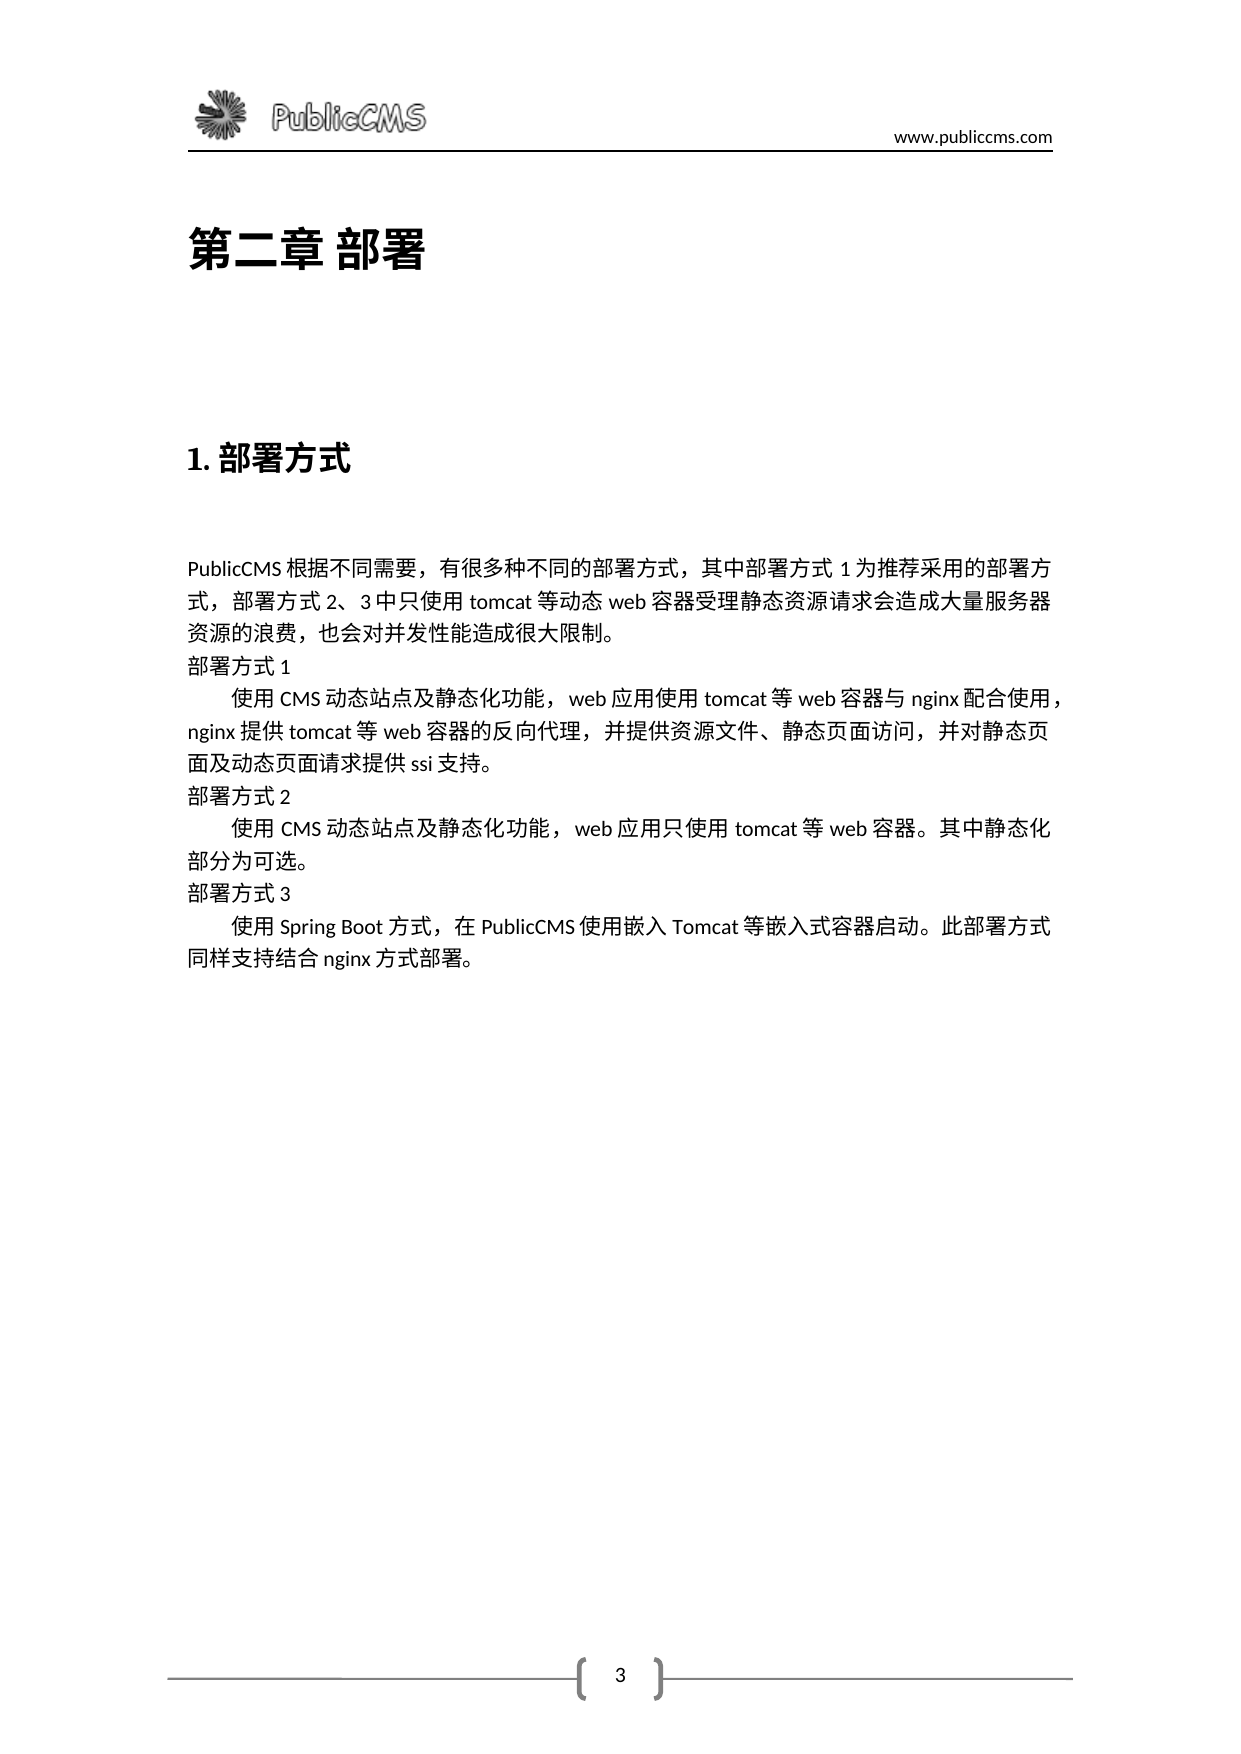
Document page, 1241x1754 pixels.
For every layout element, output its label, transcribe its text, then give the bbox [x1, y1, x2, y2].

subtitle 部署 [187, 198, 1053, 296]
text PublicCMS根据不同需要，有很多种不同的部署方式，其中部署方式1为推荐采用的部署方式，部署方式2、3中只使用tomcat等动态web容器受理静态资源请求会造成大量服务器资源的浪费，也会对并发性能造成很大限制。 [187, 551, 1053, 648]
text 使用CMS动态站点及静态化功能，web应用只使用tomcat等web容器。其中静态化部分为可选。 [187, 811, 1053, 876]
text 部署方式2 [187, 778, 1053, 811]
text 使用Spring Boot 方式，在PublicCMS使用嵌入Tomcat等嵌入式容器启动。此部署方式同样支持结合nginx方式部署。 [187, 908, 1053, 973]
text 使用CMS动态站点及静态化功能，web应用使用tomcat等web容器与nginx配合使用，nginx提供tomcat等web容器的反向代理，并提供资源文件、静态页面访问，并对静态页面及动态页面请求提供ssi支持。 [187, 681, 1053, 778]
text 部署方式1 [187, 648, 1053, 681]
picture [187, 88, 438, 144]
subtitle 部署方式 [187, 424, 1053, 489]
text 部署方式3 [187, 876, 1053, 908]
